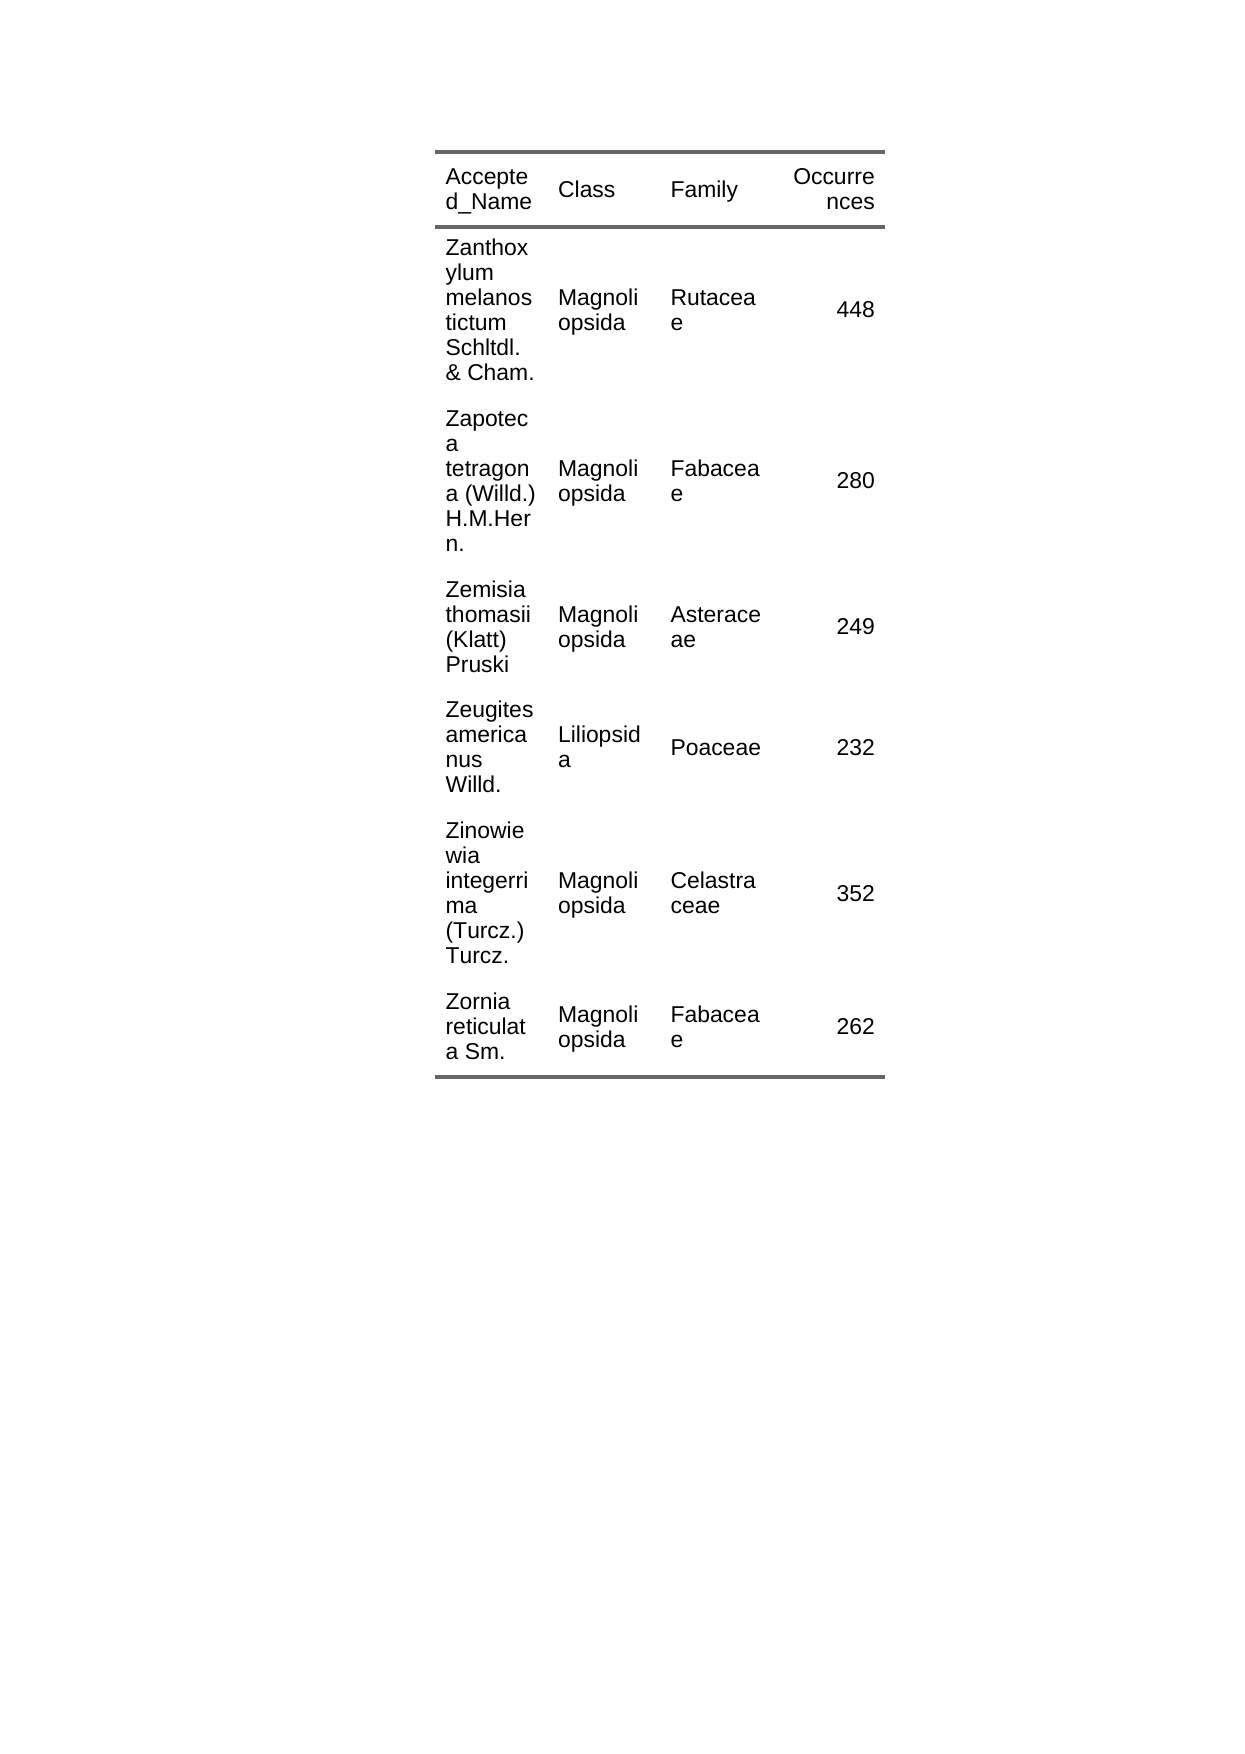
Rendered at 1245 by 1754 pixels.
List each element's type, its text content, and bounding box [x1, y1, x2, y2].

table_header Class [548, 154, 660, 225]
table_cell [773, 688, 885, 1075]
table_header Family [660, 154, 772, 225]
table_header Accepted_Name [435, 154, 547, 225]
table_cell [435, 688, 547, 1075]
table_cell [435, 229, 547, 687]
table_header Occurrences [773, 154, 885, 225]
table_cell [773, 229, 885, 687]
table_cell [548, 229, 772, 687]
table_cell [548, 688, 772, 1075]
